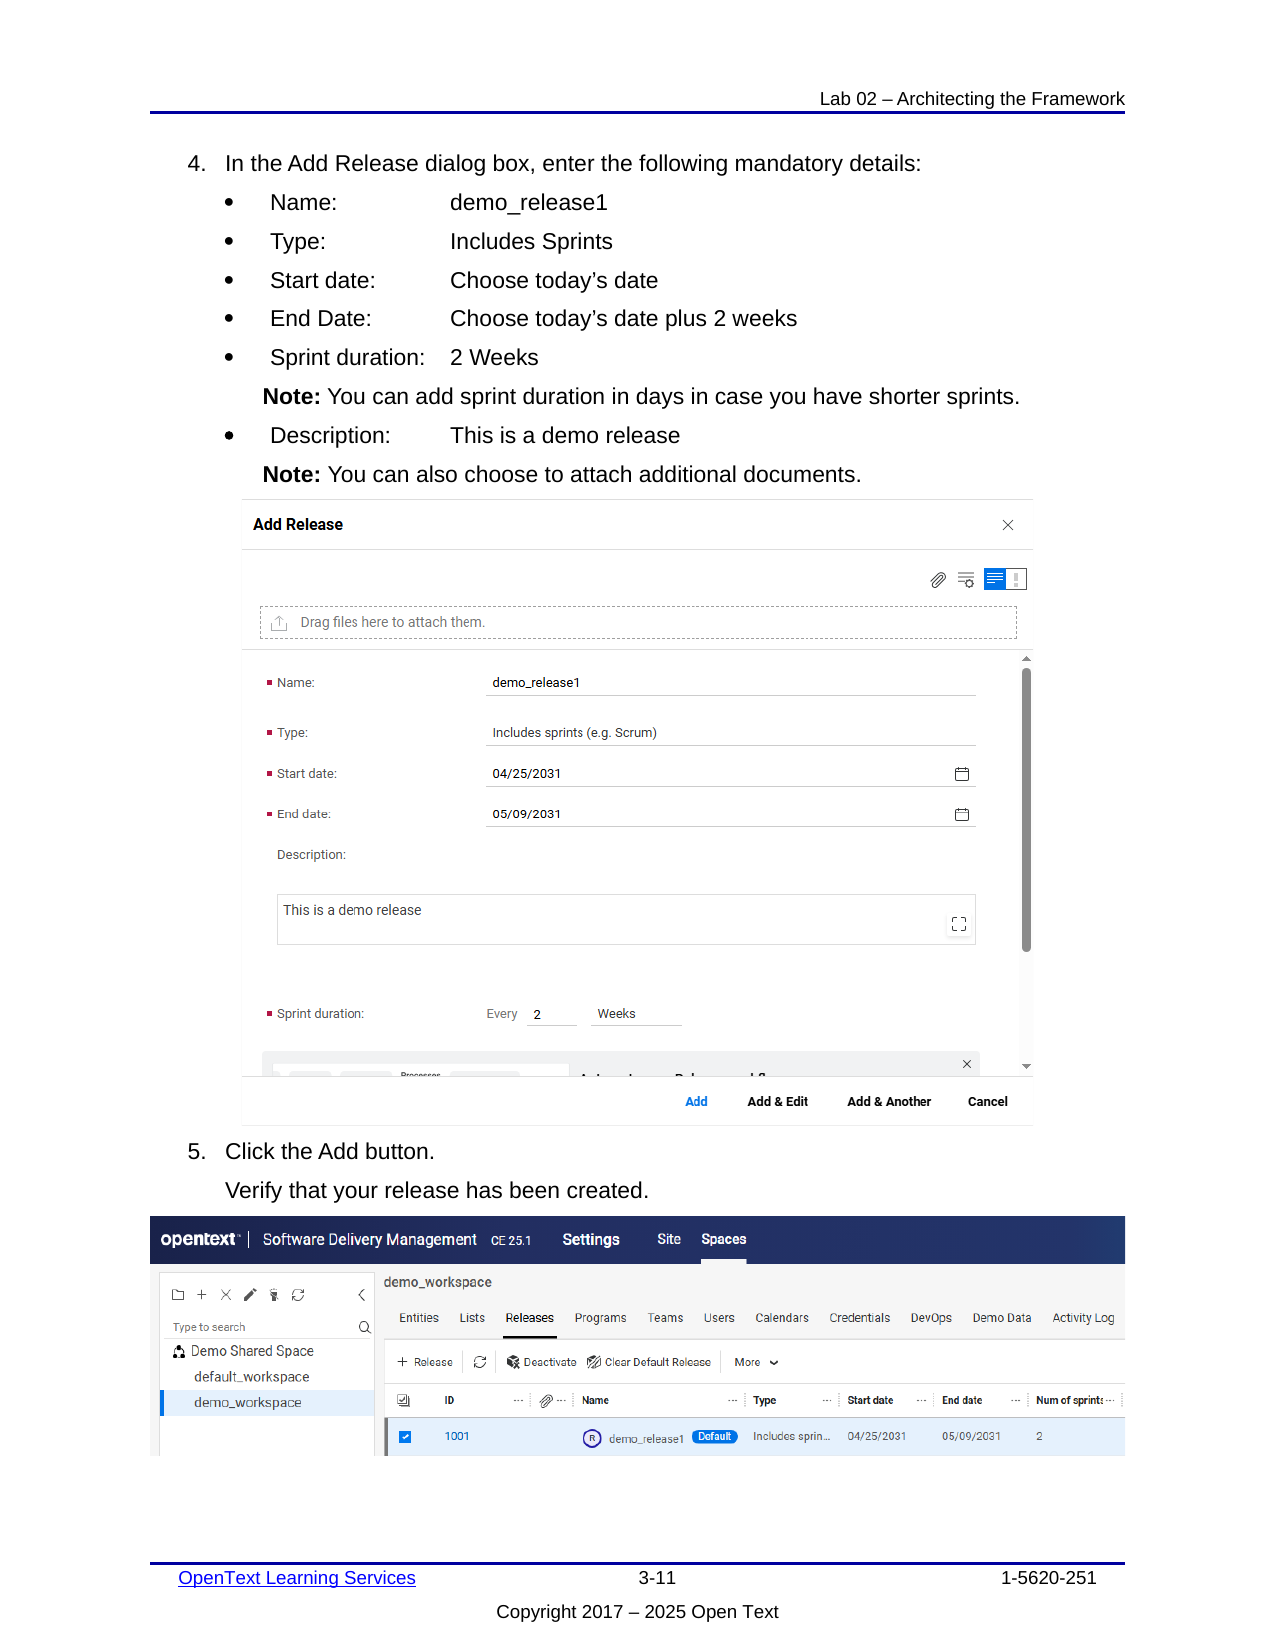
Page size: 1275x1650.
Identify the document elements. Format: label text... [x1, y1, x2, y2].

text Note: You can also choose to attach additional documents. [262, 461, 1125, 487]
picture [150, 1216, 1125, 1456]
list Start date: Choose today’s date [225, 267, 1125, 293]
list Description: This is a demo release [225, 422, 1125, 448]
list Click the Add button. [187, 1138, 1125, 1165]
list Verify that your release has been created. [225, 1177, 1125, 1203]
list End Date: Choose today’s date plus 2 weeks [225, 305, 1125, 332]
list In the Add Release dialog box, enter the following mandatory details: [187, 150, 1125, 176]
text Note: You can add sprint duration in days in case you have shorter sprints. [262, 383, 1125, 409]
list Type: Includes Sprints [225, 228, 1125, 254]
list Sprint duration: 2 Weeks [225, 344, 1125, 371]
picture [241, 499, 1034, 1126]
list Name: demo_release1 [225, 189, 1125, 215]
